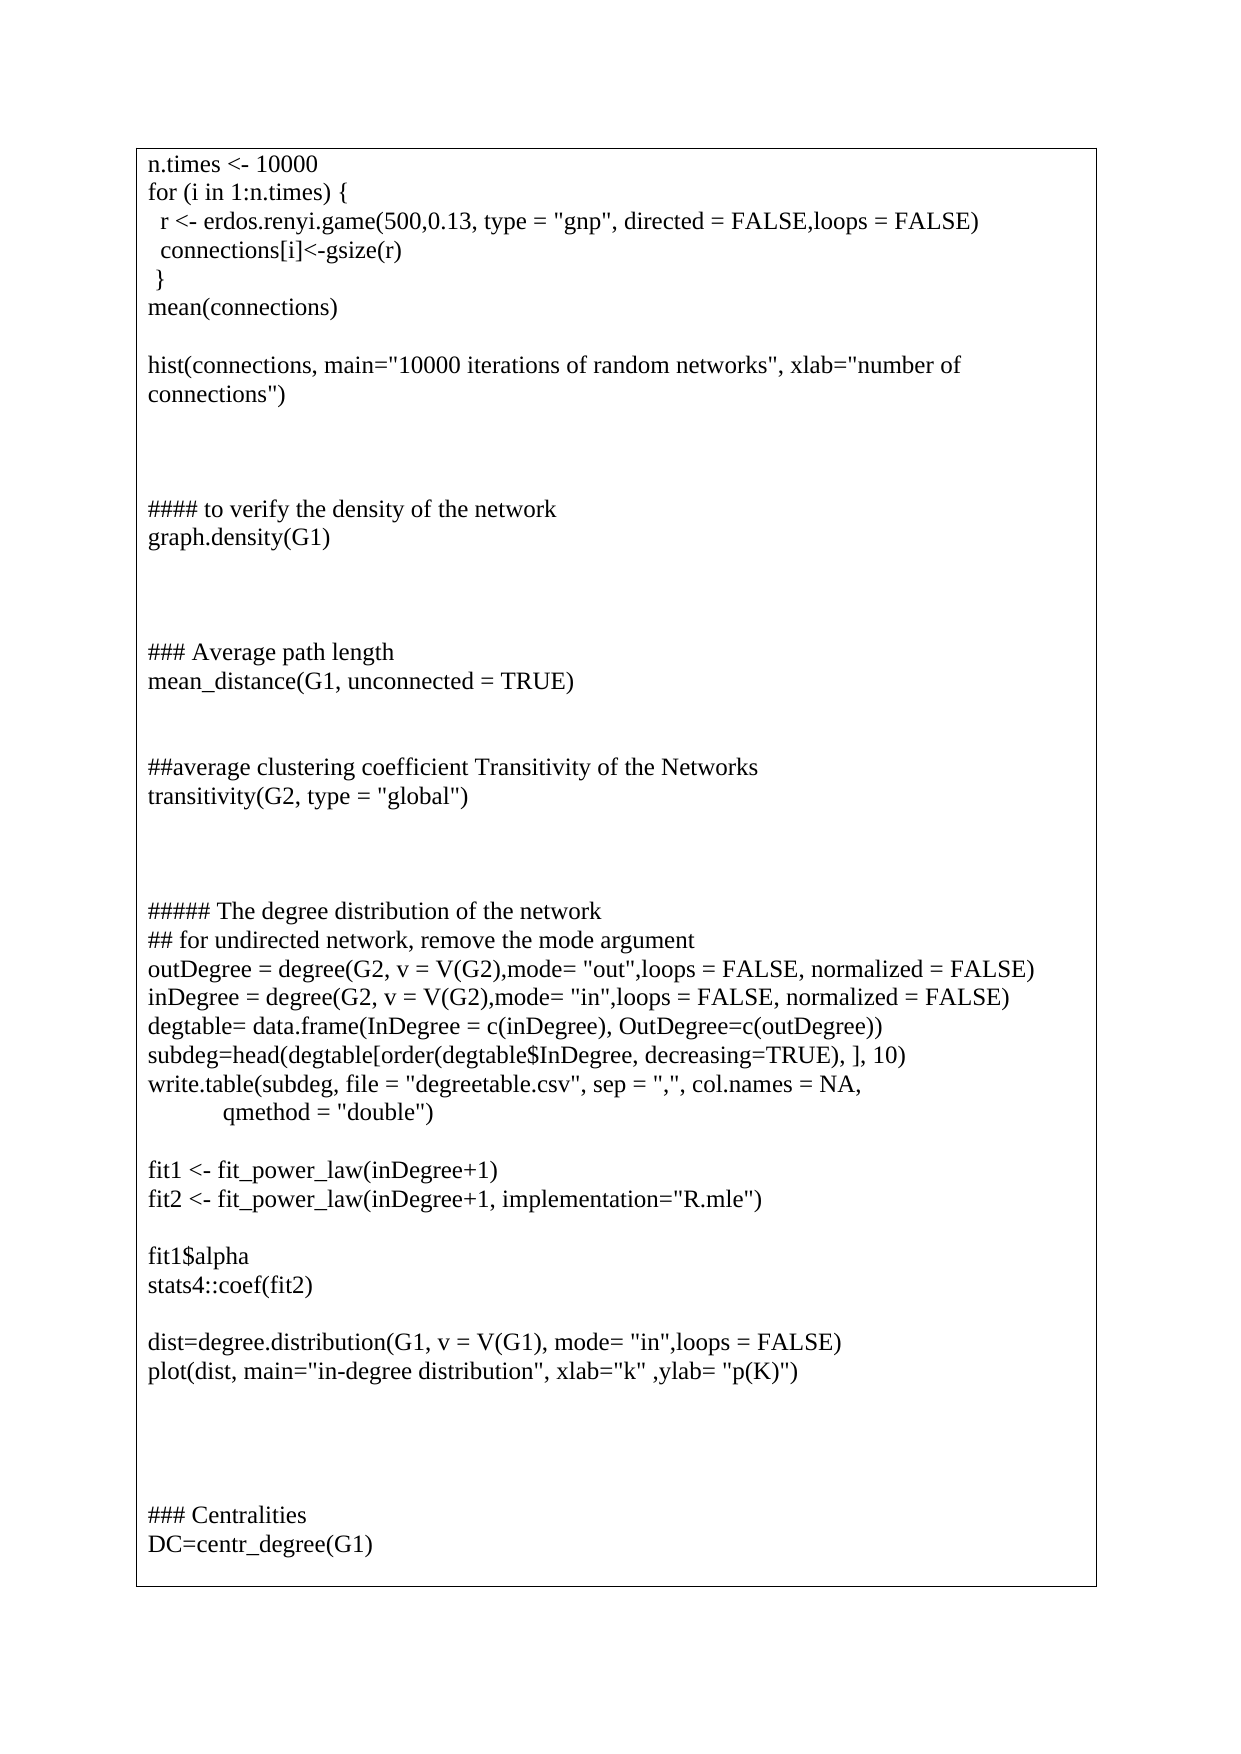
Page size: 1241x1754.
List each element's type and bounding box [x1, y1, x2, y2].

table_header [137, 149, 1096, 1586]
